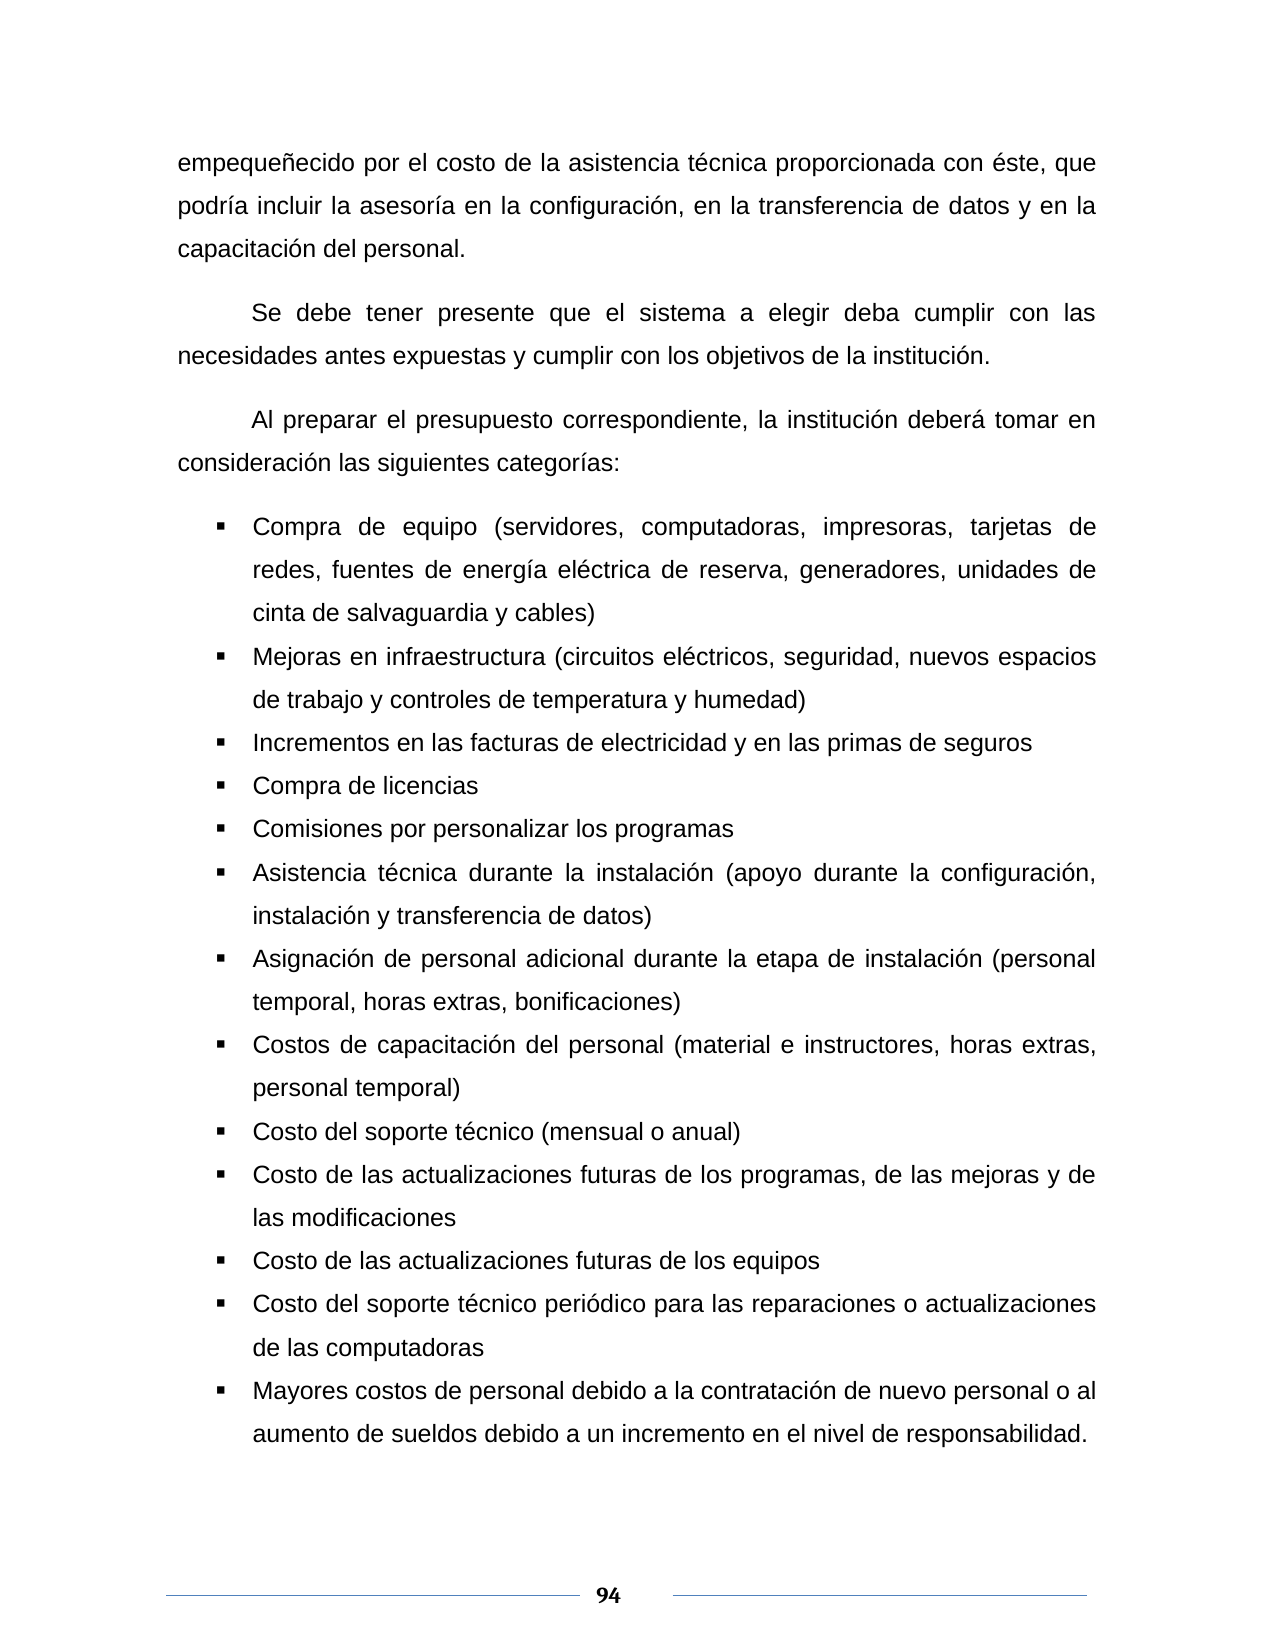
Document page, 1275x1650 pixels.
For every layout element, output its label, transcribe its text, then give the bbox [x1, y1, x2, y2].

list Compra de equipo (servidores, computadoras, impresoras, tarjetas de redes, fuentes de energía eléctrica de reserva, generadores, unidades de cinta de salvaguardia y cables) [215, 512, 1098, 627]
list Costo del soporte técnico (mensual o anual) [215, 1117, 1098, 1145]
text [177, 148, 1098, 263]
list Comisiones por personalizar los programas [215, 814, 1098, 843]
list Asistencia técnica durante la instalación (apoyo durante la configuración, instalación y transferencia de datos) [215, 857, 1098, 929]
list Incrementos en las facturas de electricidad y en las primas de seguros [215, 728, 1098, 757]
list Costo de las actualizaciones futuras de los programas, de las mejoras y de las modificaciones [215, 1160, 1098, 1232]
list Costo del soporte técnico periódico para las reparaciones o actualizaciones de las computadoras [215, 1289, 1098, 1361]
list Mayores costos de personal debido a la contratación de nuevo personal o al aumento de sueldos debido a un incremento en el nivel de responsabilidad. [215, 1376, 1098, 1448]
list Costos de capacitación del personal (material e instructores, horas extras, personal temporal) [215, 1030, 1098, 1102]
text Se debe tener presente que el sistema a elegir deba cumplir con las necesidades antes expuestas y cumplir con los objetivos de la institución. [177, 298, 1098, 370]
list Costo de las actualizaciones futuras de los equipos [215, 1246, 1098, 1275]
list Asignación de personal adicional durante la etapa de instalación (personal temporal, horas extras, bonificaciones) [215, 944, 1098, 1016]
list Compra de licencias [215, 771, 1098, 800]
list Mejoras en infraestructura (circuitos eléctricos, seguridad, nuevos espacios de trabajo y controles de temperatura y humedad) [215, 641, 1098, 713]
text Al preparar el presupuesto correspondiente, la institución deberá tomar en consideración las siguientes categorías: [177, 405, 1098, 477]
